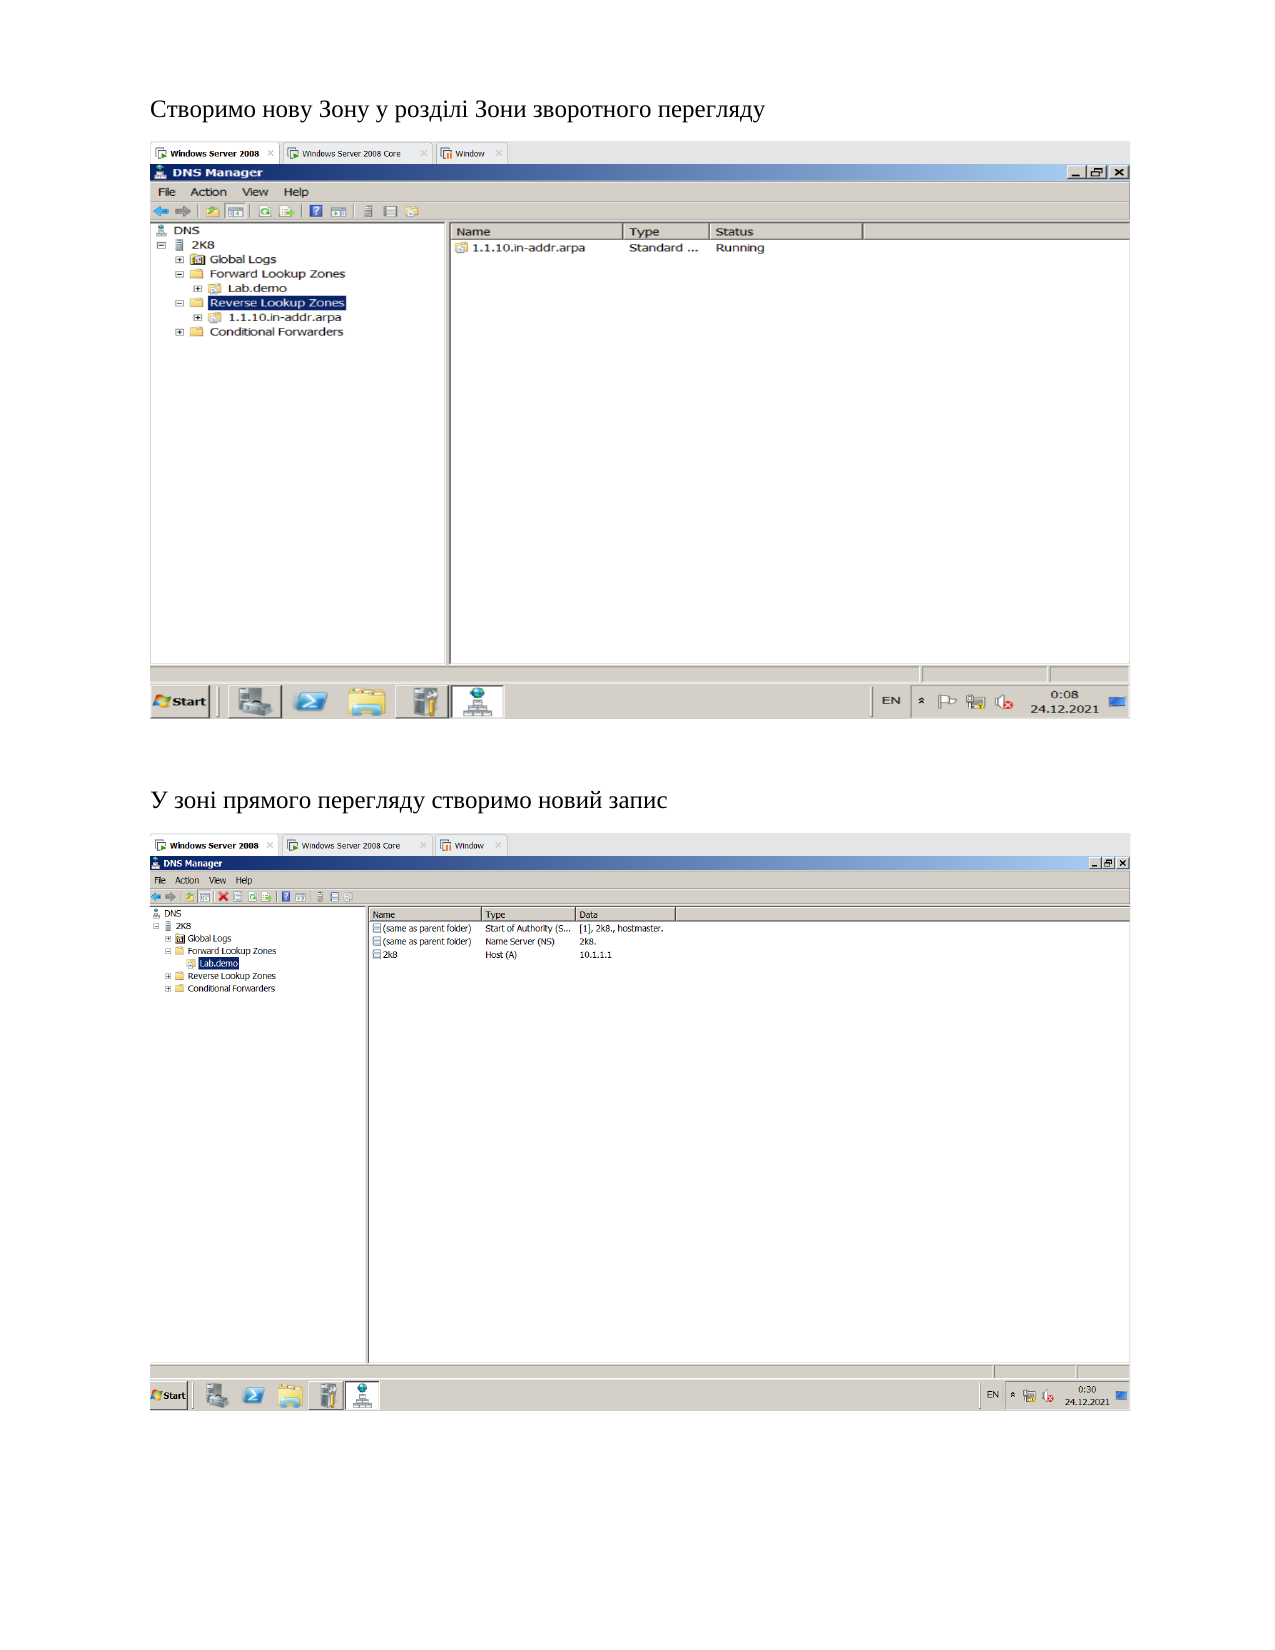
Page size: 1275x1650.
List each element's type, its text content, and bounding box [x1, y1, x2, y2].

text Створимо нову Зону у розділі Зони зворотного перегляду [150, 94, 1125, 122]
text У зоні прямого перегляду створимо новий запис [150, 786, 1125, 814]
picture [150, 833, 1130, 1411]
picture [150, 141, 1130, 719]
